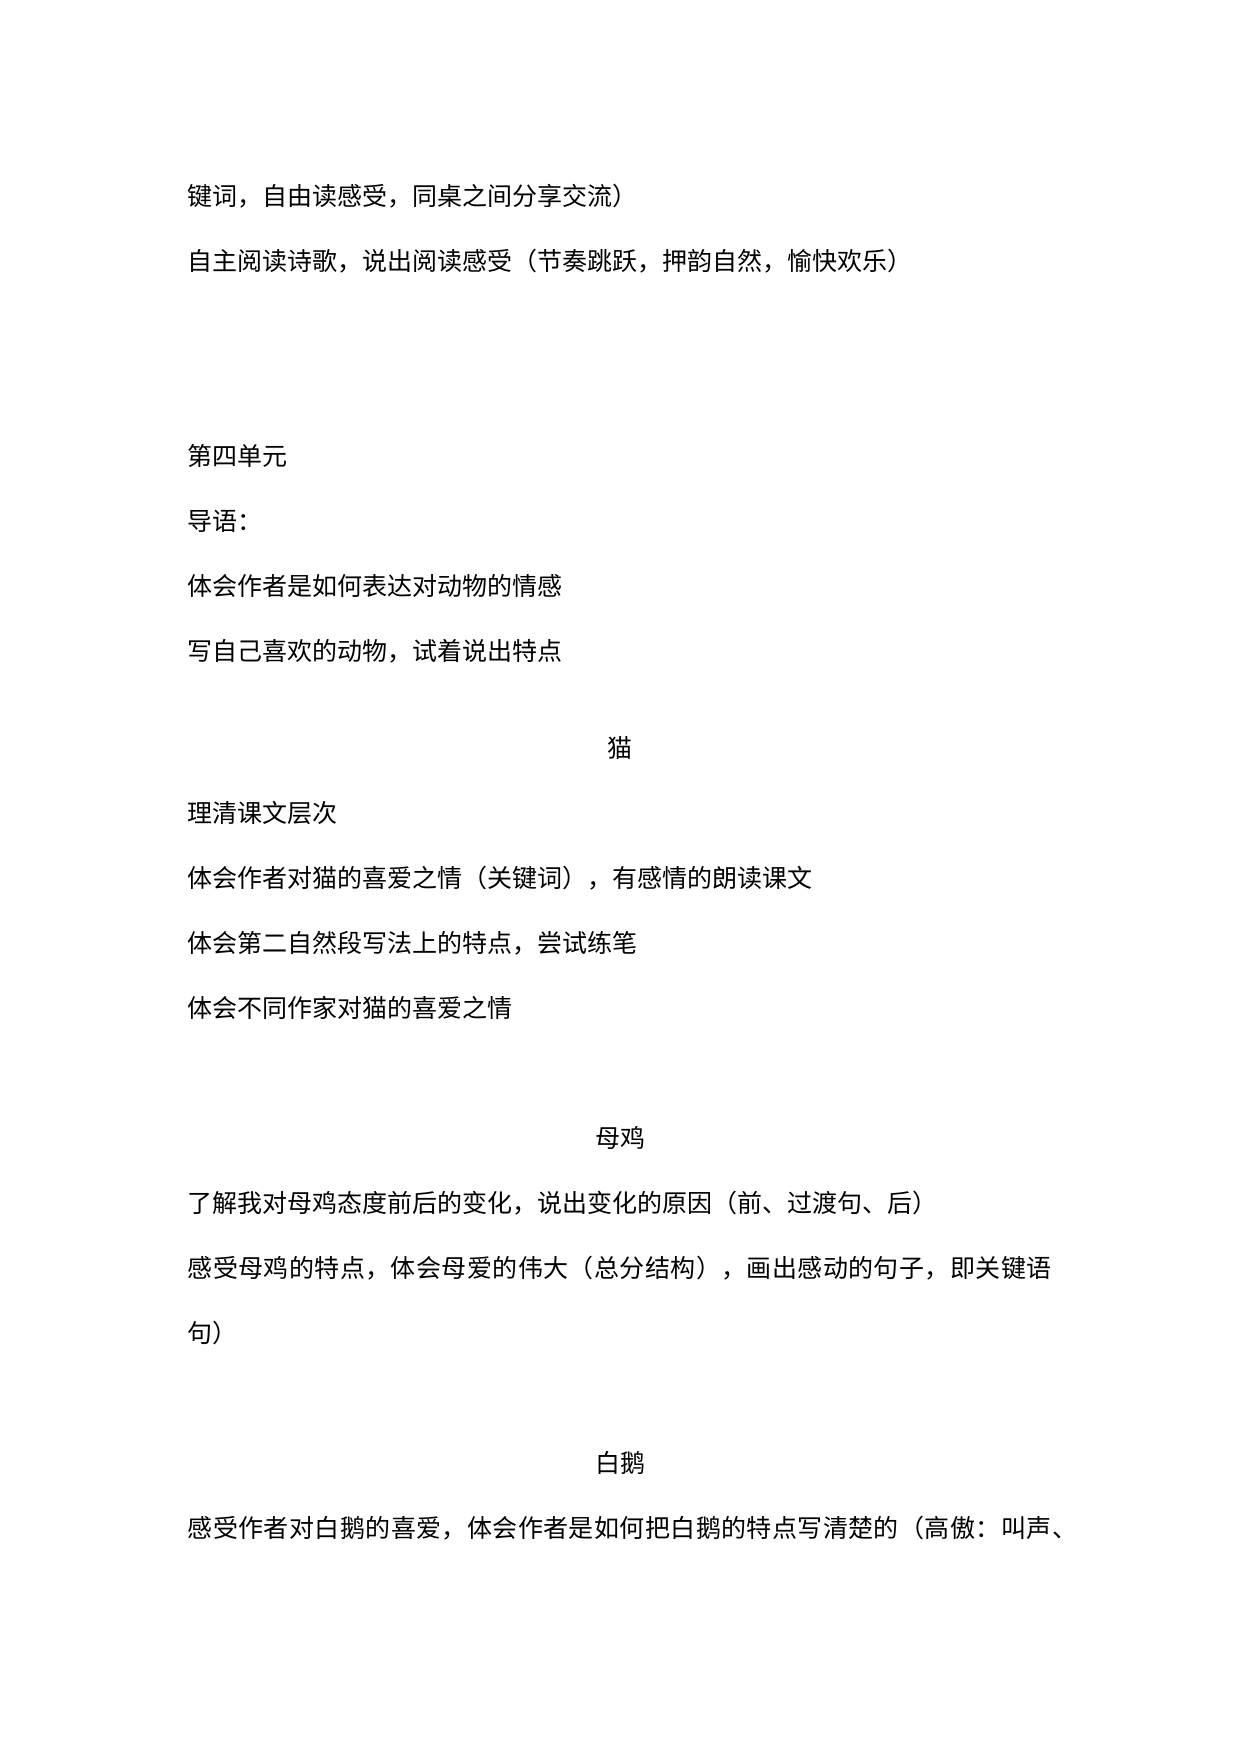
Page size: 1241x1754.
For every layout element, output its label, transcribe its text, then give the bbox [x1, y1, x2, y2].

text 了解我对母鸡态度前后的变化，说出变化的原因（前、过渡句、后） [187, 1169, 1053, 1234]
text 白鹅 [187, 1429, 1053, 1494]
text 体会不同作家对猫的喜爱之情 [187, 974, 1053, 1039]
text 写自己喜欢的动物，试着说出特点 [187, 617, 1053, 682]
text 理清课文层次 [187, 779, 1053, 844]
text 体会作者是如何表达对动物的情感 [187, 552, 1053, 617]
text 第四单元 [187, 422, 1053, 487]
text 体会作者对猫的喜爱之情（关键词），有感情的朗读课文 [187, 844, 1053, 909]
text 母鸡 [187, 1104, 1053, 1169]
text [187, 1494, 1053, 1559]
text 感受母鸡的特点，体会母爱的伟大（总分结构），画出感动的句子，即关键语句） [187, 1234, 1053, 1364]
text 猫 [187, 714, 1053, 779]
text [187, 162, 1053, 227]
text 体会第二自然段写法上的特点，尝试练笔 [187, 909, 1053, 974]
text 自主阅读诗歌，说出阅读感受（节奏跳跃，押韵自然，愉快欢乐） [187, 227, 1053, 292]
text 导语： [187, 487, 1053, 552]
